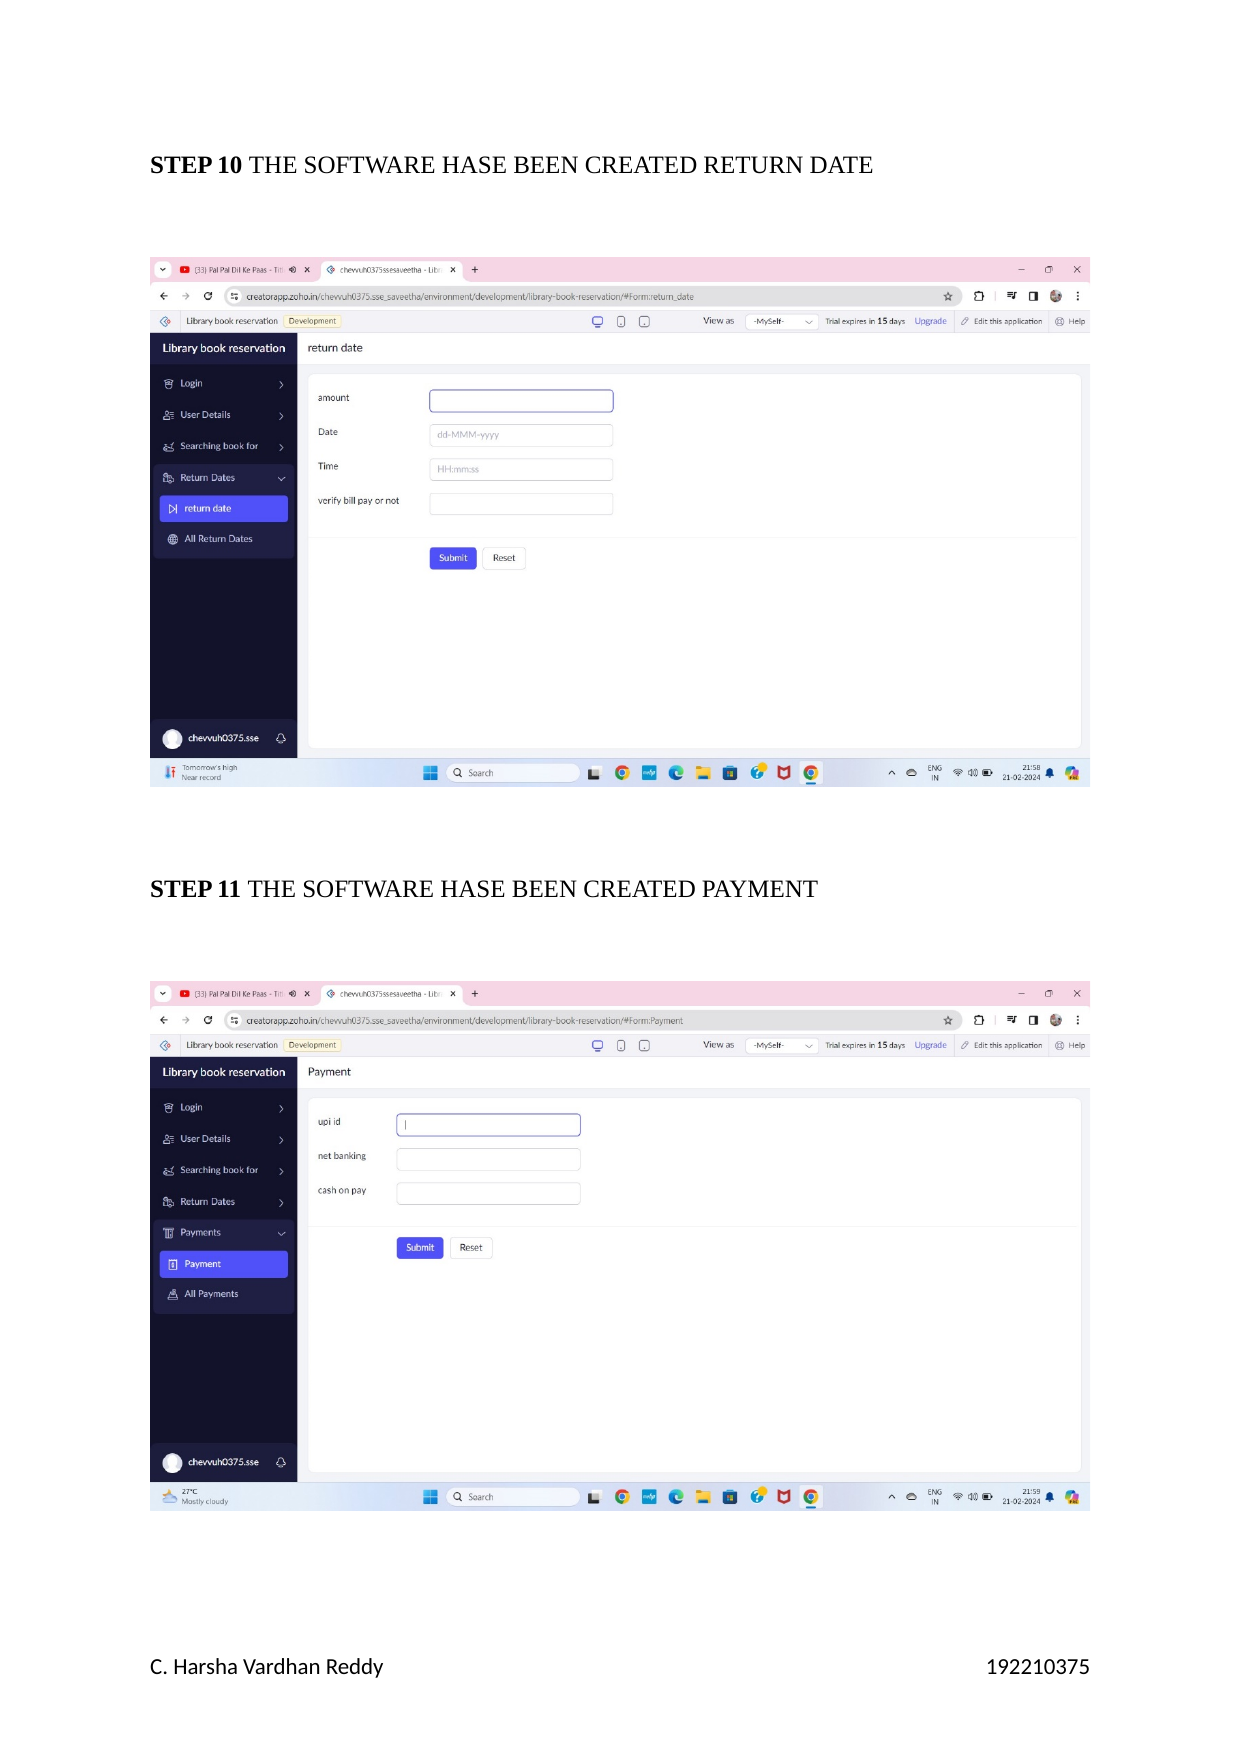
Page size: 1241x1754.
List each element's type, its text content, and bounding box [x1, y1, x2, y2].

text STEP 10 THE SOFTWARE HASE BEEN CREATED RETURN DATE [150, 150, 1090, 179]
picture [150, 257, 1091, 787]
picture [150, 981, 1091, 1511]
text STEP 11 THE SOFTWARE HASE BEEN CREATED PAYMENT [150, 874, 1090, 903]
